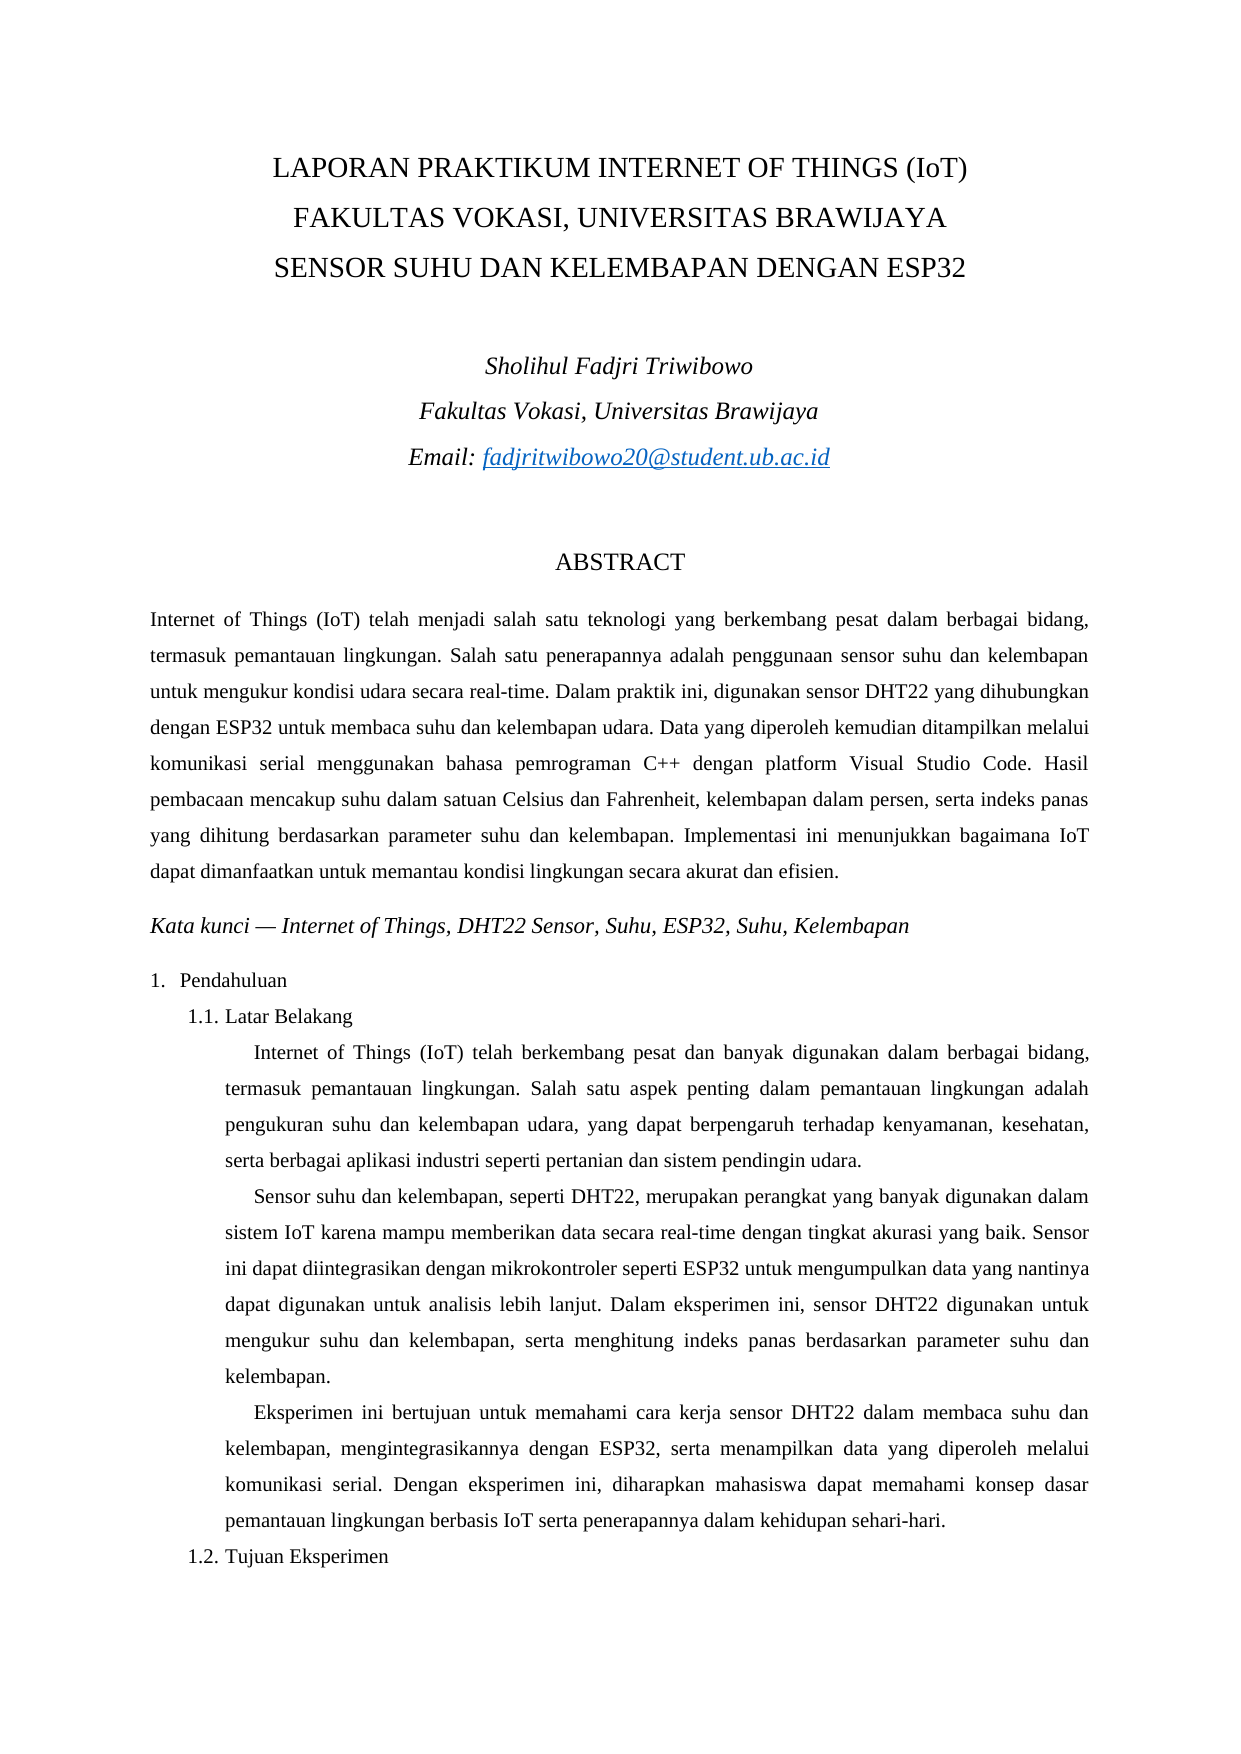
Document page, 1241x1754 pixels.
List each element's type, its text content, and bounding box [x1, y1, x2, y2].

list Tujuan Eksperimen [187, 1544, 1090, 1568]
text Kata kunci — Internet of Things, DHT22 Sensor, Suhu, ESP32, Suhu, Kelembapan [150, 912, 1090, 938]
list Eksperimen ini bertujuan untuk memahami cara kerja sensor DHT22 dalam membaca suhu dan kelembapan, mengintegrasikannya dengan ESP32, serta menampilkan data yang diperoleh melalui komunikasi serial. Dengan eksperimen ini, diharapkan mahasiswa dapat memahami konsep dasar pemantauan lingkungan berbasis IoT serta penerapannya dalam kehidupan sehari-hari. [225, 1400, 1090, 1532]
text ABSTRACT [150, 547, 1090, 576]
list Latar Belakang [187, 1004, 1090, 1028]
list Sensor suhu dan kelembapan, seperti DHT22, merupakan perangkat yang banyak digunakan dalam sistem IoT karena mampu memberikan data secara real-time dengan tingkat akurasi yang baik. Sensor ini dapat diintegrasikan dengan mikrokontroler seperti ESP32 untuk mengumpulkan data yang nantinya dapat digunakan untuk analisis lebih lanjut. Dalam eksperimen ini, sensor DHT22 digunakan untuk mengukur suhu dan kelembapan, serta menghitung indeks panas berdasarkan parameter suhu dan kelembapan. [225, 1184, 1090, 1388]
text Email: fadjritwibowo20@student.ub.ac.id [150, 442, 1090, 470]
text FAKULTAS VOKASI, UNIVERSITAS BRAWIJAYA [150, 200, 1090, 234]
text LAPORAN PRAKTIKUM INTERNET OF THINGS (IoT) [150, 150, 1090, 183]
text Sholihul Fadjri Triwibowo [150, 351, 1090, 379]
list Pendahuluan [150, 968, 1090, 992]
text Internet of Things (IoT) telah menjadi salah satu teknologi yang berkembang pesat dalam berbagai bidang, termasuk pemantauan lingkungan. Salah satu penerapannya adalah penggunaan sensor suhu dan kelembapan untuk mengukur kondisi udara secara real-time. Dalam praktik ini, digunakan sensor DHT22 yang dihubungkan dengan ESP32 untuk membaca suhu dan kelembapan udara. Data yang diperoleh kemudian ditampilkan melalui komunikasi serial menggunakan bahasa pemrograman C++ dengan platform Visual Studio Code. Hasil pembacaan mencakup suhu dalam satuan Celsius dan Fahrenheit, kelembapan dalam persen, serta indeks panas yang dihitung berdasarkan parameter suhu dan kelembapan. Implementasi ini menunjukkan bagaimana IoT dapat dimanfaatkan untuk memantau kondisi lingkungan secara akurat dan efisien. [150, 607, 1090, 883]
text Fakultas Vokasi, Universitas Brawijaya [150, 396, 1090, 425]
list Internet of Things (IoT) telah berkembang pesat dan banyak digunakan dalam berbagai bidang, termasuk pemantauan lingkungan. Salah satu aspek penting dalam pemantauan lingkungan adalah pengukuran suhu dan kelembapan udara, yang dapat berpengaruh terhadap kenyamanan, kesehatan, serta berbagai aplikasi industri seperti pertanian dan sistem pendingin udara. [225, 1040, 1090, 1172]
text SENSOR SUHU DAN KELEMBAPAN DENGAN ESP32 [150, 250, 1090, 284]
